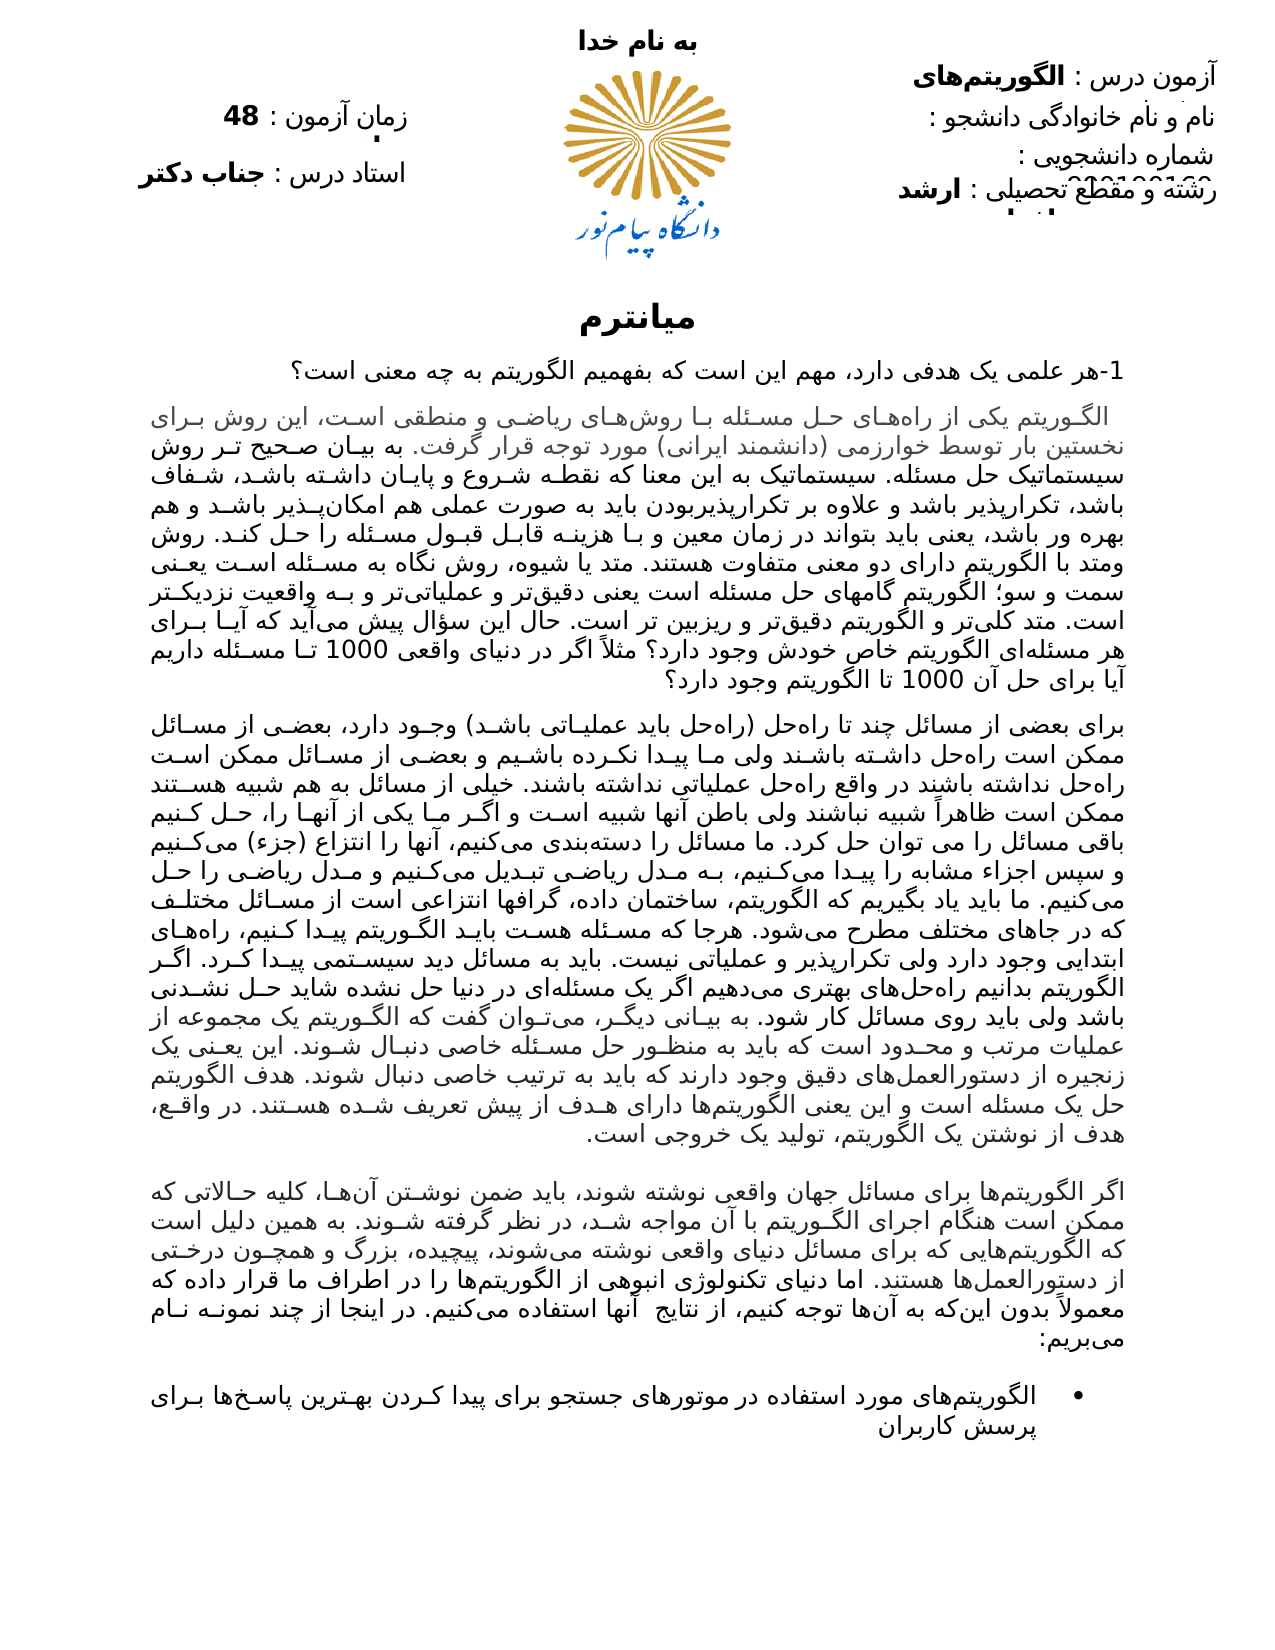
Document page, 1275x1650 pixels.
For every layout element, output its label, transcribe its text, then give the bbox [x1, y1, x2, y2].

text اگر الگوریتم‌ها برای مسائل جهان واقعی نوشته شوند، باید ضمن نوشتن آن‌ها، کلیه حالاتی که ممکن است هنگام اجرای الگوریتم با آن مواجه شد، در نظر گرفته شوند. به همین دلیل است که الگوریتم‌هایی که برای مسائل دنیای واقعی نوشته می‌شوند، پیچیده، بزرگ و همچون درختی از دستورالعمل‌ها هستند. اما دنیای تکنولوژی انبوهی از الگوریتم‌ها را در اطراف ما قرار داده که معمولاً بدون این‌که به آن‌ها توجه کنیم، از نتایج آنها استفاده می‌کنیم. در اینجا از چند نمونه نام می‌بریم: [150, 1177, 1125, 1352]
text الگوریتم یکی از راه‌های حل مسئله با روش‌های ریاضی و منطقی است، این روش برای نخستین بار توسط خوارزمی (دانشمند ایرانی) مورد توجه قرار گرفت. به بیان صحیح تر روش سیستماتیک حل مسئله. سیستماتیک به این معنا که نقطه شروع و پایان داشته باشد، شفاف باشد، تکرارپذیر باشد و علاوه بر تکرارپذیربودن باید به صورت عملی هم امکان‌پذیر باشد و هم بهره ور باشد، یعنی باید بتواند در زمان معین و با هزینه قابل قبول مسئله را حل کند. روش ومتد با الگوریتم دارای دو معنی متفاوت هستند. متد یا شیوه، روش نگاه به مسئله است یعنی سمت و سو؛ الگوریتم گامهای حل مسئله است یعنی دقیق‌تر و عملیاتی‌تر و به واقعیت نزدیکتر است. متد کلی‌تر و الگوریتم دقیق‌تر و ریزبین تر است. حال این سؤال پیش می‌آید که آیا برای هر مسئله‌ای الگوریتم خاص خودش وجود دارد؟ مثلاً اگر در دنیای واقعی 1000 تا مسئله داریم آیا برای حل آن 1000 تا الگوریتم وجود دارد؟ [150, 432, 1125, 694]
text میانترم [150, 298, 1125, 337]
list الگوریتم‌های مورد استفاده در موتورهای جستجو برای پیدا کردن بهترین پاسخ‌ها برای پرسش کاربران [150, 1382, 1074, 1440]
text برای بعضی از مسائل چند تا راه‌حل (راه‌حل باید عملیاتی باشد) وجود دارد، بعضی از مسائل ممکن است راه‌حل داشته باشند ولی ما پیدا نکرده‌ باشیم و بعضی از مسائل ممکن است راه‌حل نداشته باشند در واقع راه‌حل عملیاتی نداشته باشند. خیلی از مسائل به هم شبیه هستند ممکن است ظاهراً شبیه نباشند ولی باطن آنها شبیه است و اگر ما یکی از آنها را، حل کنیم باقی مسائل را می توان حل کرد. ما مسائل را دسته‌بندی می‌کنیم، آنها را انتزاع (جزء) می‌کنیم و سپس اجزاء مشابه را پیدا می‌کنیم، به مدل ریاضی تبدیل می‌کنیم و مدل ریاضی را حل می‌کنیم. ما باید یاد بگیریم که الگوریتم، ساختمان داده، گرافها انتزاعی است از مسائل مختلف که در جاهای مختلف مطرح می‌شود. هرجا که مسئله هست باید الگوریتم پیدا کنیم، راه‌های ابتدایی وجود دارد ولی تکرارپذیر و عملیاتی نیست. باید به مسائل دید سیستمی پیدا کرد. اگر الگوریتم بدانیم راه‌حل‌های بهتری می‌دهیم اگر یک مسئله‌ای در دنیا حل نشده شاید حل نشدنی باشد ولی باید روی مسائل کار شود. به بیانی دیگر، می‌توان گفت که الگوریتم یک مجموعه از عملیات مرتب و محدود است که باید به منظور حل مسئله خاصی دنبال ‌شوند. این یعنی یک زنجیره از دستورالعمل‌های دقیق وجود دارند که باید به ترتیب خاصی دنبال شوند. هدف الگوریتم حل یک مسئله است و این یعنی الگوریتم‌ها دارای هدف از پیش تعریف شده هستند. در واقع، هدف از نوشتن یک الگوریتم، تولید یک خروجی است. [150, 711, 1125, 1148]
text 1-هر علمی یک هدفی دارد، مهم این است که بفهمیم الگوریتم به چه معنی است؟ [150, 357, 1125, 386]
